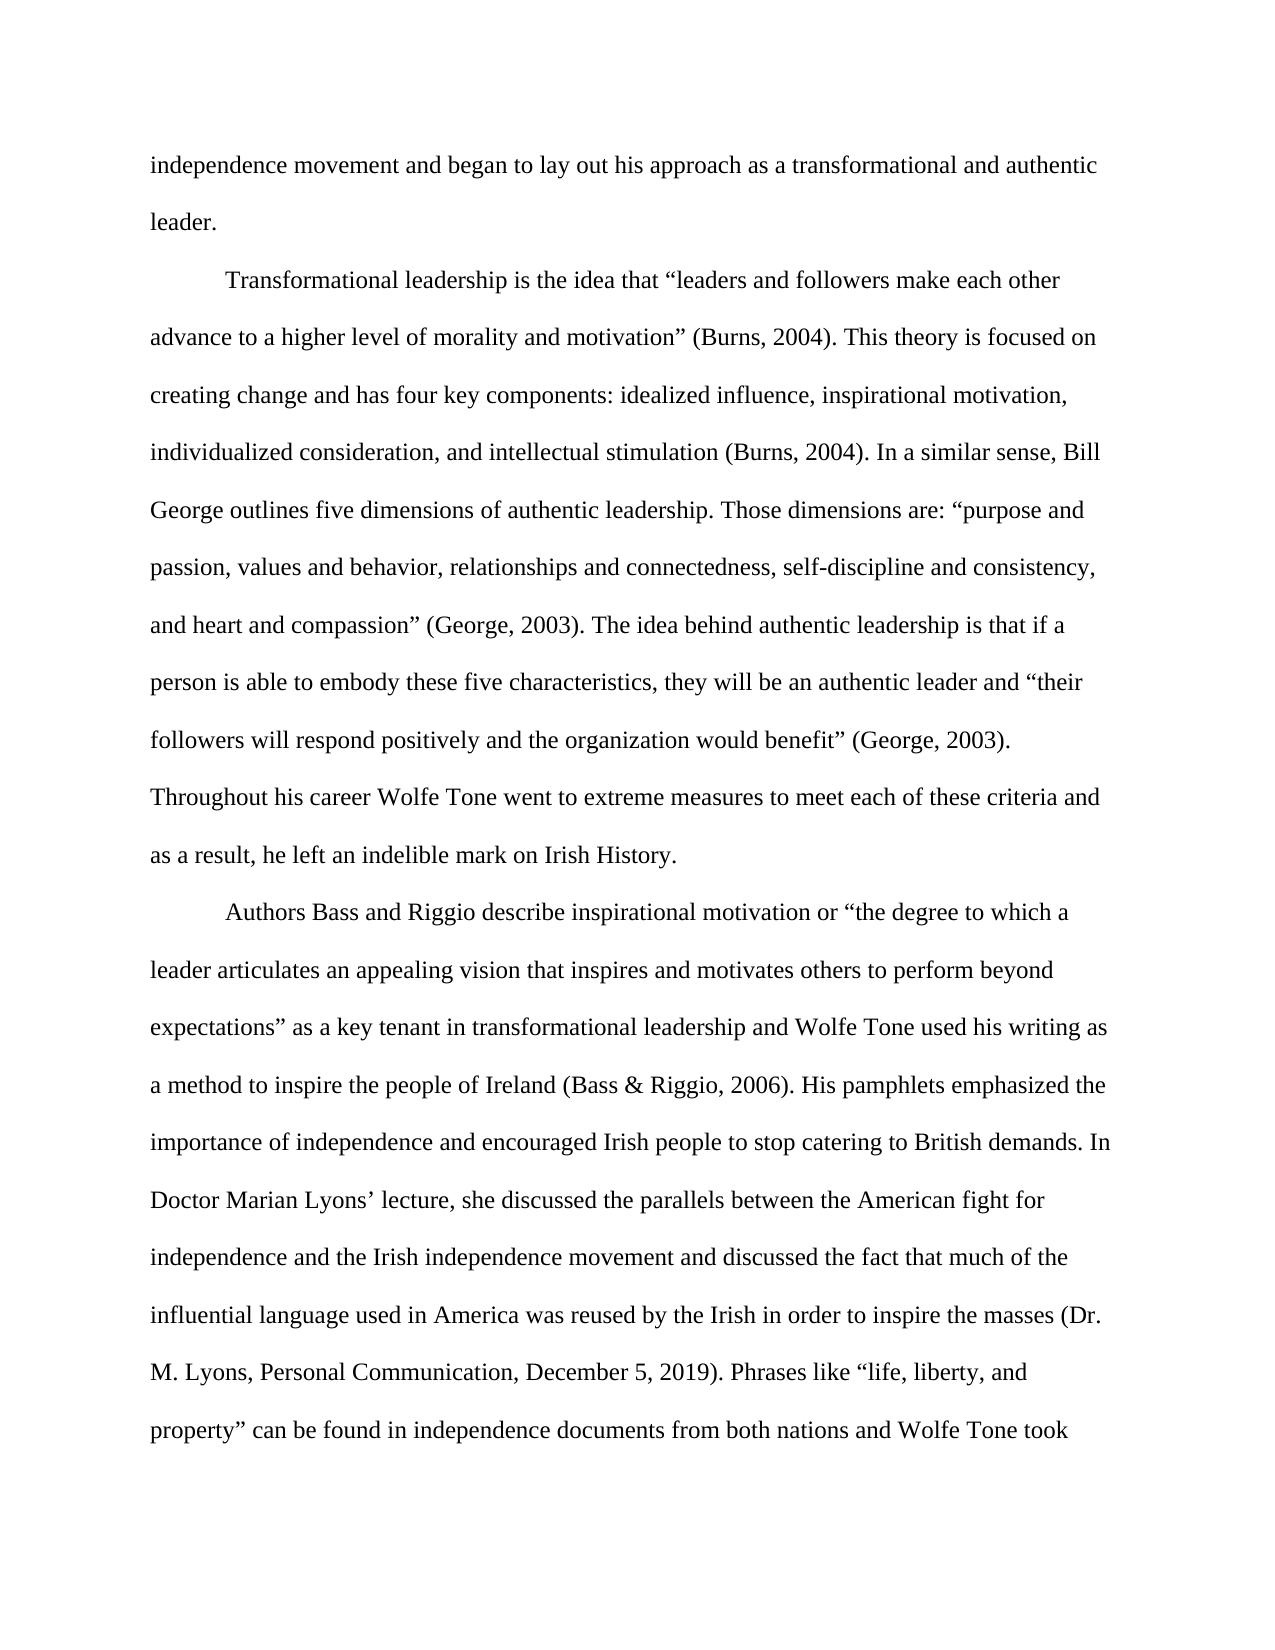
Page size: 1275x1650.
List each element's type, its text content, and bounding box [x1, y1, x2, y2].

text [150, 150, 1125, 236]
text Transformational leadership is the idea that “leaders and followers make each other advance to a higher level of morality and motivation” . This theory is focused on creating change and has four key components: idealized influence, inspirational motivation, individualized consideration, and intellectual stimulation . In a similar sense, Bill George outlines five dimensions of authentic leadership. Those dimensions are: “purpose and passion, values and behavior, relationships and connectedness, self-discipline and consistency, and heart and compassion” . The idea behind authentic leadership is that if a person is able to embody these five characteristics, they will be an authentic leader and “their followers will respond positively and the organization would benefit” . Throughout his career Wolfe Tone went to extreme measures to meet each of these criteria and as a result, he left an indelible mark on Irish History. [150, 265, 1125, 869]
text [150, 897, 1125, 1444]
